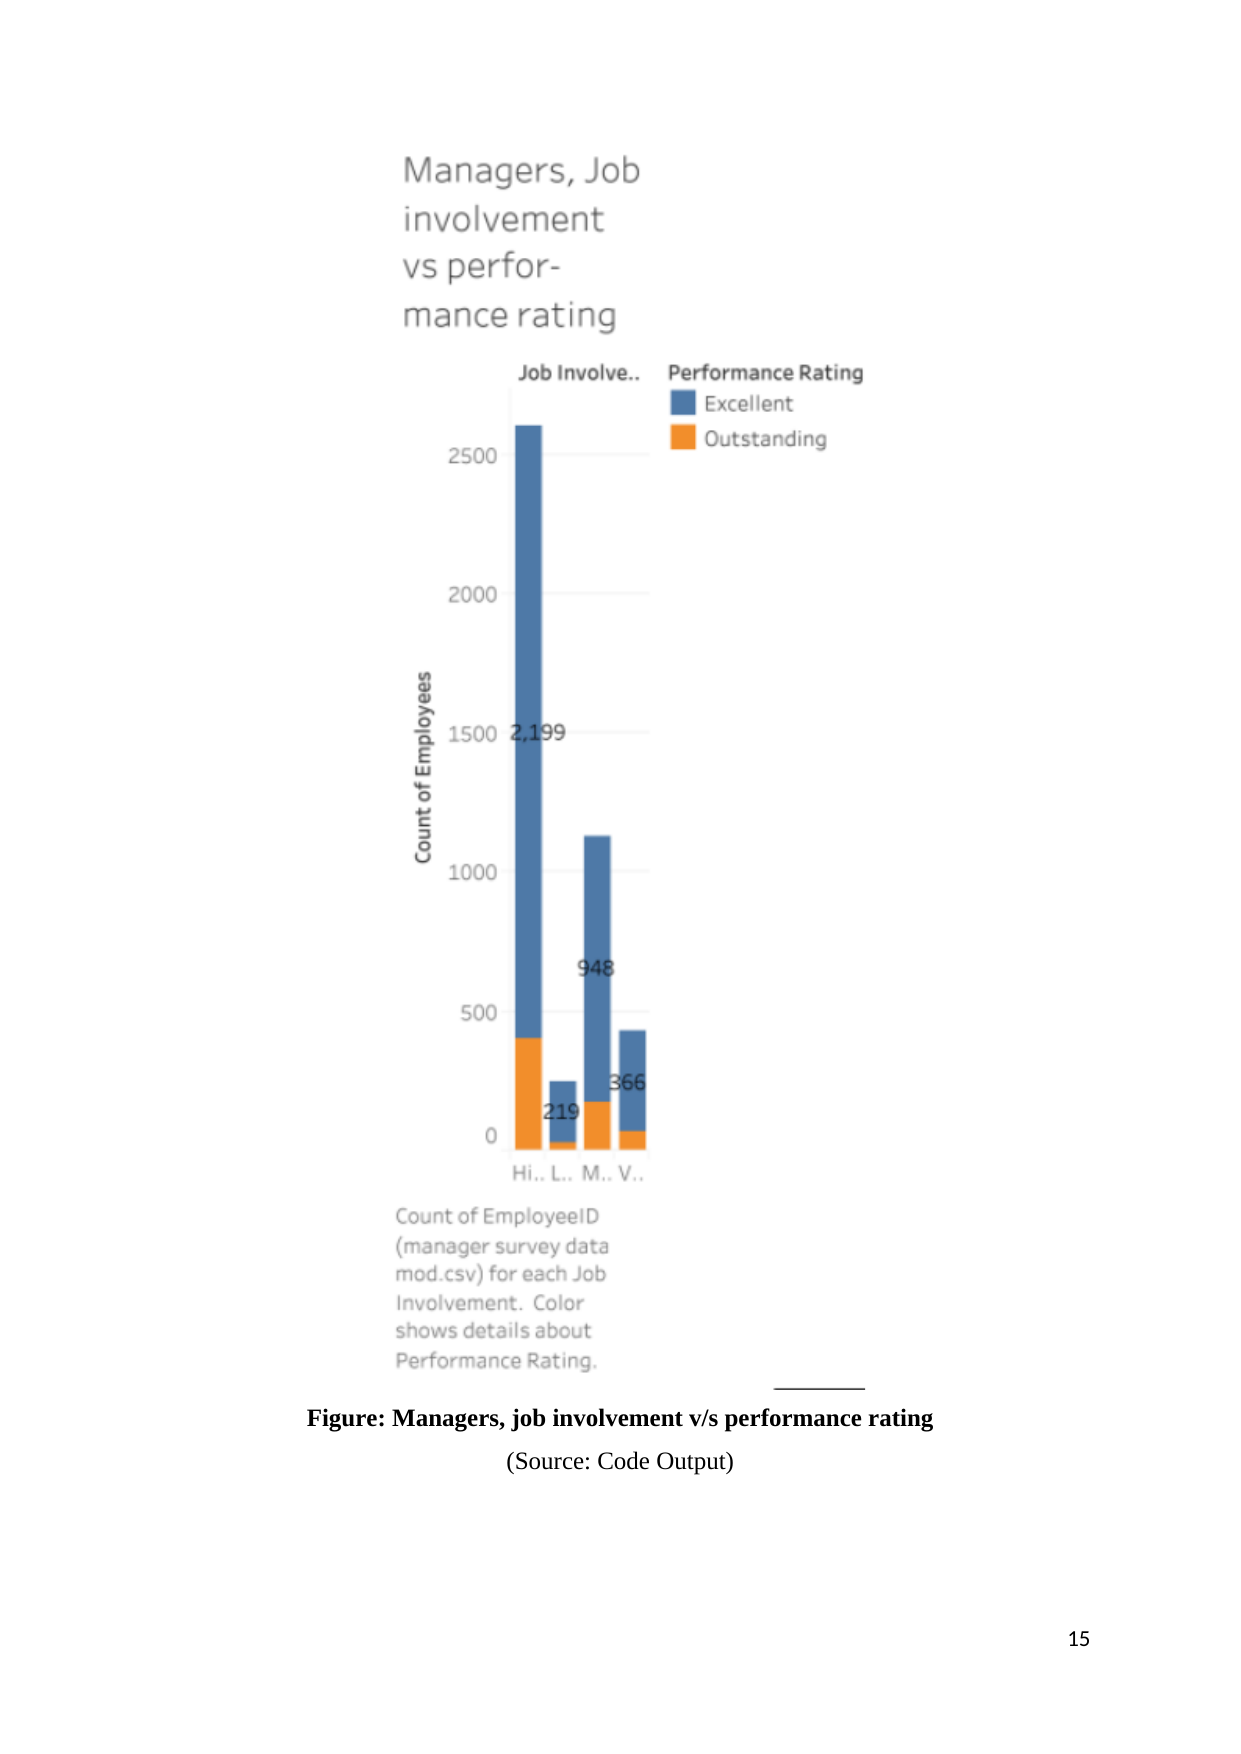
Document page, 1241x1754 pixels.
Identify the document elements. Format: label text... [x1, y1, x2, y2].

text Figure: Managers, job involvement v/s performance rating [150, 1403, 1090, 1432]
text (Source: Code Output) [150, 1446, 1090, 1475]
picture [375, 150, 866, 1390]
